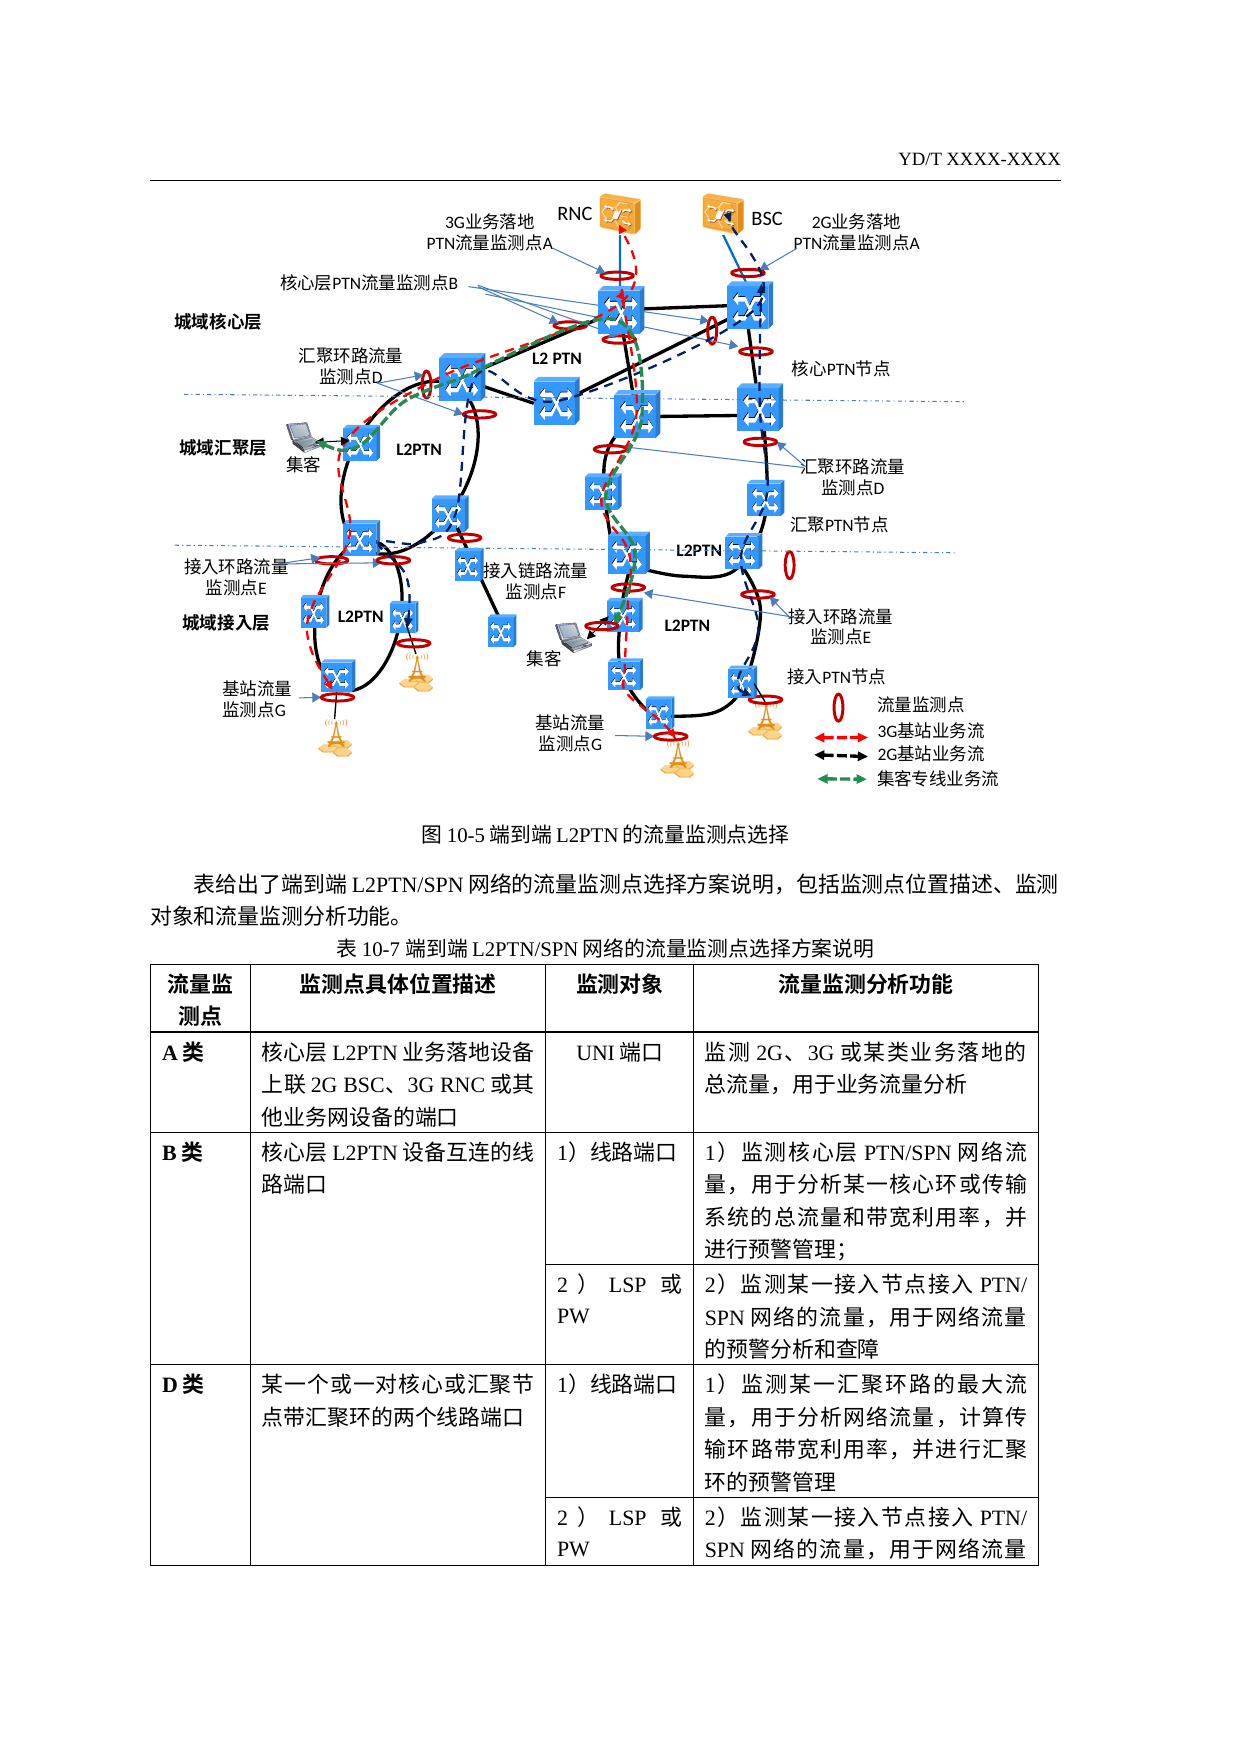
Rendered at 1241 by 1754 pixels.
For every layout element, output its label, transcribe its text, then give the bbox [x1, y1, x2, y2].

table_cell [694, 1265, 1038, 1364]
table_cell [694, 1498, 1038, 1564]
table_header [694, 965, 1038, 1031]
text 表10-7 端到端L2PTN/SPN网络的流量监测点选择方案说明 [150, 931, 1061, 964]
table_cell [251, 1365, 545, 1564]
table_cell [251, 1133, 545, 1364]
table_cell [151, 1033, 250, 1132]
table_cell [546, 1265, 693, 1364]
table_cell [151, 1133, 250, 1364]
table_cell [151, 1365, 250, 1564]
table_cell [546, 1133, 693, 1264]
text 图10-5端到端L2PTN的流量监测点选择 [150, 818, 1061, 850]
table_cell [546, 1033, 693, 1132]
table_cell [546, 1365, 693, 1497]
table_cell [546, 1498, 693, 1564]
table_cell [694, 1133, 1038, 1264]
text 表2给出了端到端L2PTN/SPN网络的流量监测点选择方案说明，包括监测点位置描述、监测对象和流量监测分析功能。 [150, 866, 1061, 931]
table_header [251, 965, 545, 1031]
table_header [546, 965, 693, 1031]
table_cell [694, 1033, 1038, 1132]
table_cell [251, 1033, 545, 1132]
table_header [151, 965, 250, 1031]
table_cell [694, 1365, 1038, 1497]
